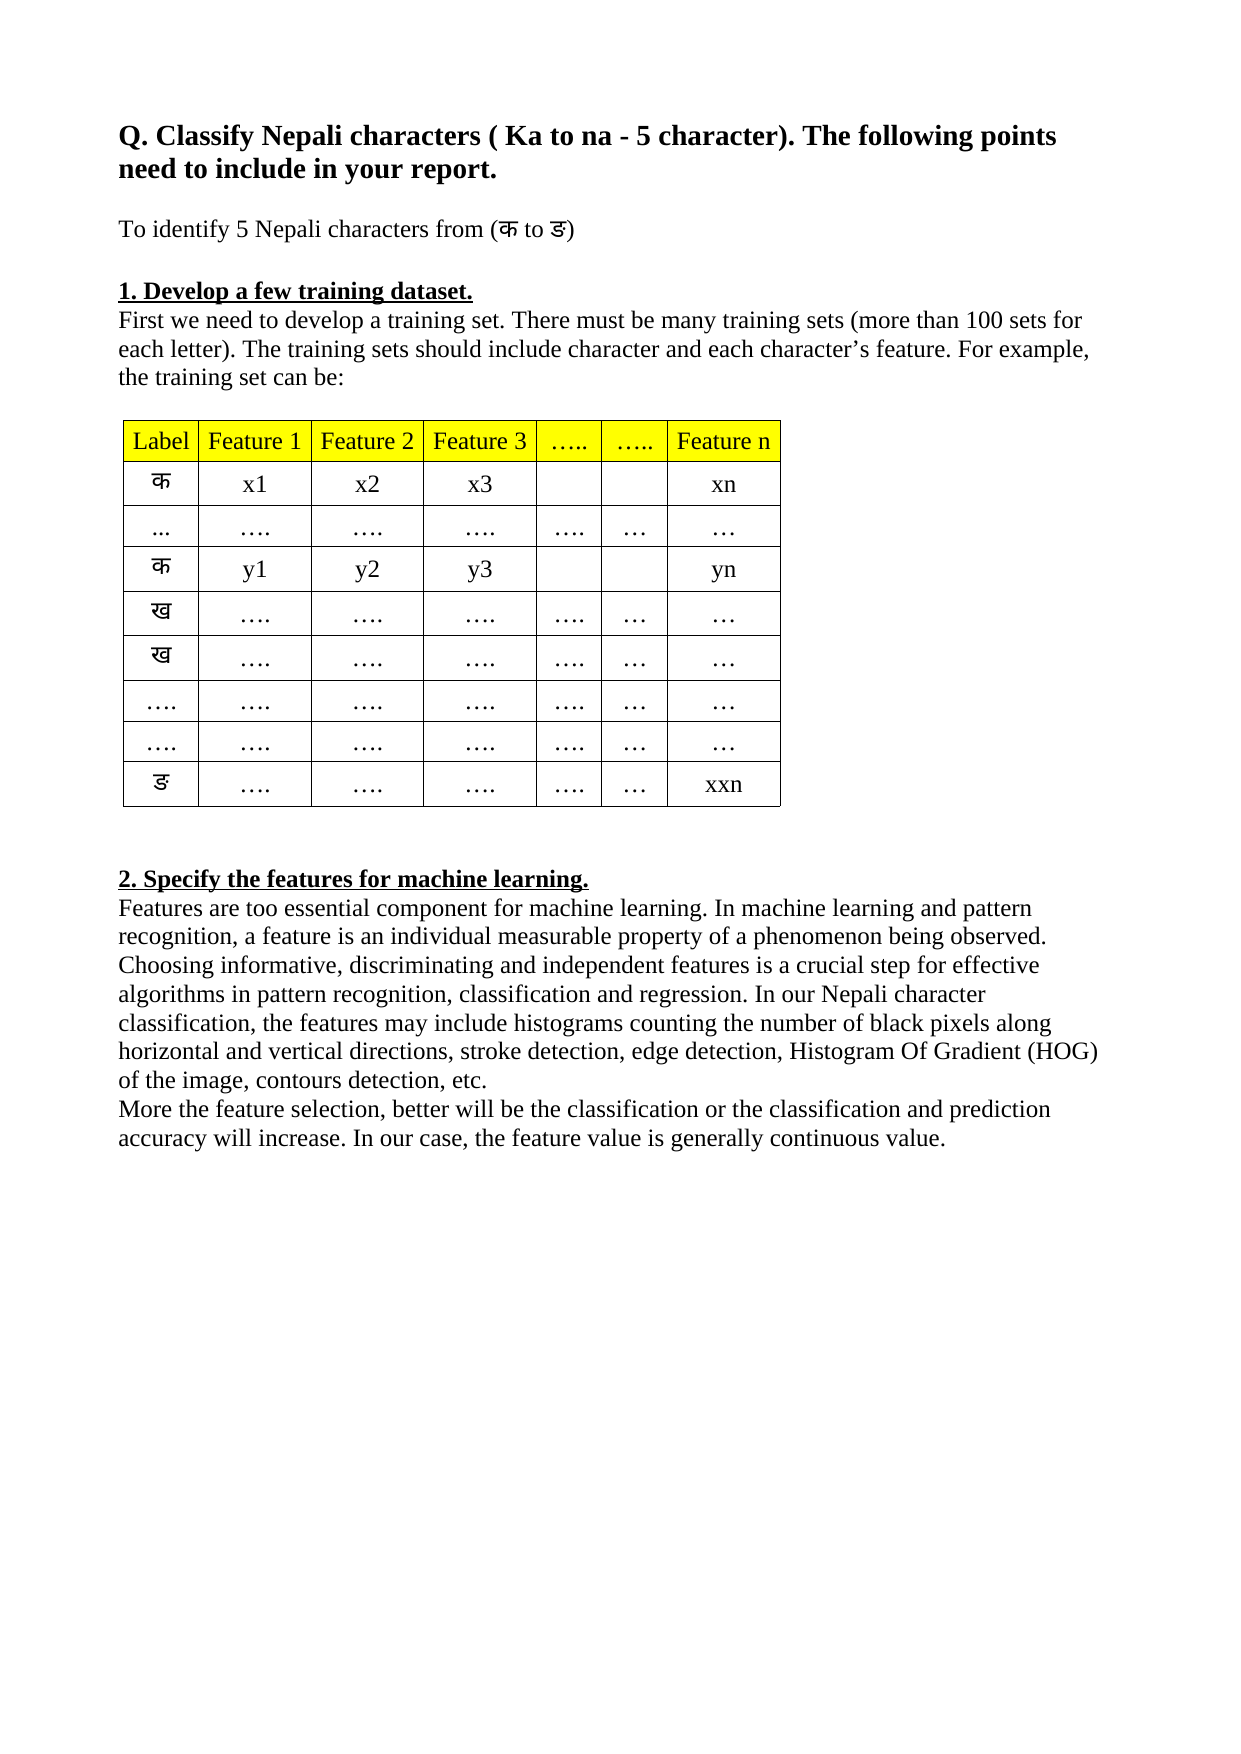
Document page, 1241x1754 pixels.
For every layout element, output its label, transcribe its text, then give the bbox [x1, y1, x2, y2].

text Features are too essential component for machine learning. In machine learning and pattern recognition, a feature is an individual measurable property of a phenomenon being observed. Choosing informative, discriminating and independent features is a crucial step for effective algorithms in pattern recognition, classification and regression. In our Nepali character classification, the features may include histograms counting the number of black pixels along horizontal and vertical directions, stroke detection, edge detection, Histogram Of Gradient (HOG) of the image, contours detection, etc. [118, 893, 1122, 1094]
table_cell x3 [424, 462, 536, 505]
table_cell y3 [424, 547, 536, 591]
table_header Feature n [668, 421, 780, 461]
table_cell ङ [124, 762, 198, 806]
table_cell … [668, 506, 780, 546]
table_cell …. [424, 592, 536, 635]
table_cell [537, 462, 601, 505]
table_cell … [668, 636, 780, 680]
table_cell …. [424, 506, 536, 546]
table_cell … [602, 762, 667, 806]
table_cell …. [312, 722, 423, 761]
text More the feature selection, better will be the classification or the classification and prediction accuracy will increase. In our case, the feature value is generally continuous value. [118, 1094, 1122, 1151]
table_cell …. [537, 592, 601, 635]
table_cell ख [124, 592, 198, 635]
table_cell y1 [199, 547, 311, 591]
table_cell …. [199, 681, 311, 721]
table_cell … [602, 681, 667, 721]
table_cell …. [124, 681, 198, 721]
table_cell …. [424, 681, 536, 721]
table_header Feature 2 [312, 421, 423, 461]
table_cell xn [668, 462, 780, 505]
table_cell xxn [668, 762, 780, 806]
table_cell [602, 547, 667, 591]
table_cell y2 [312, 547, 423, 591]
text 1. Develop a few training dataset. [118, 276, 1122, 305]
table_cell x1 [199, 462, 311, 505]
table_cell क [124, 547, 198, 591]
table_header ….. [537, 421, 601, 461]
table_header ….. [602, 421, 667, 461]
text To identify 5 Nepali characters from (क to ङ) [118, 214, 1122, 247]
text Q. Classify Nepali characters ( Ka to na - 5 character). The following points need to include in your report. [118, 118, 1122, 185]
table_cell … [668, 681, 780, 721]
table_cell … [602, 636, 667, 680]
table_cell ख [124, 636, 198, 680]
table_header Feature 1 [199, 421, 311, 461]
table_cell क [124, 462, 198, 505]
table_cell … [668, 592, 780, 635]
table_cell … [602, 722, 667, 761]
table_cell … [668, 722, 780, 761]
text First we need to develop a training set. There must be many training sets (more than 100 sets for each letter). The training sets should include character and each character’s feature. For example, the training set can be: [118, 305, 1122, 391]
text 2. Specify the features for machine learning. [118, 864, 1122, 893]
table_cell …. [537, 681, 601, 721]
table_header Label [124, 421, 198, 461]
table_cell …. [312, 506, 423, 546]
table_cell …. [537, 636, 601, 680]
table_cell … [602, 506, 667, 546]
table_cell …. [537, 722, 601, 761]
table_cell …. [312, 636, 423, 680]
table_cell yn [668, 547, 780, 591]
table_header Feature 3 [424, 421, 536, 461]
table_cell …. [199, 636, 311, 680]
table_cell …. [199, 592, 311, 635]
table_cell …. [424, 722, 536, 761]
table_cell …. [199, 506, 311, 546]
table_cell …. [424, 762, 536, 806]
table_cell …. [199, 762, 311, 806]
table_cell …. [537, 762, 601, 806]
table_cell [602, 462, 667, 505]
table_cell …. [424, 636, 536, 680]
table_cell ... [124, 506, 198, 546]
table_cell …. [537, 506, 601, 546]
table_cell …. [199, 722, 311, 761]
table_cell …. [312, 681, 423, 721]
table_cell … [602, 592, 667, 635]
table_cell x2 [312, 462, 423, 505]
table_cell [537, 547, 601, 591]
table_cell …. [312, 762, 423, 806]
table_cell …. [312, 592, 423, 635]
table_cell …. [124, 722, 198, 761]
